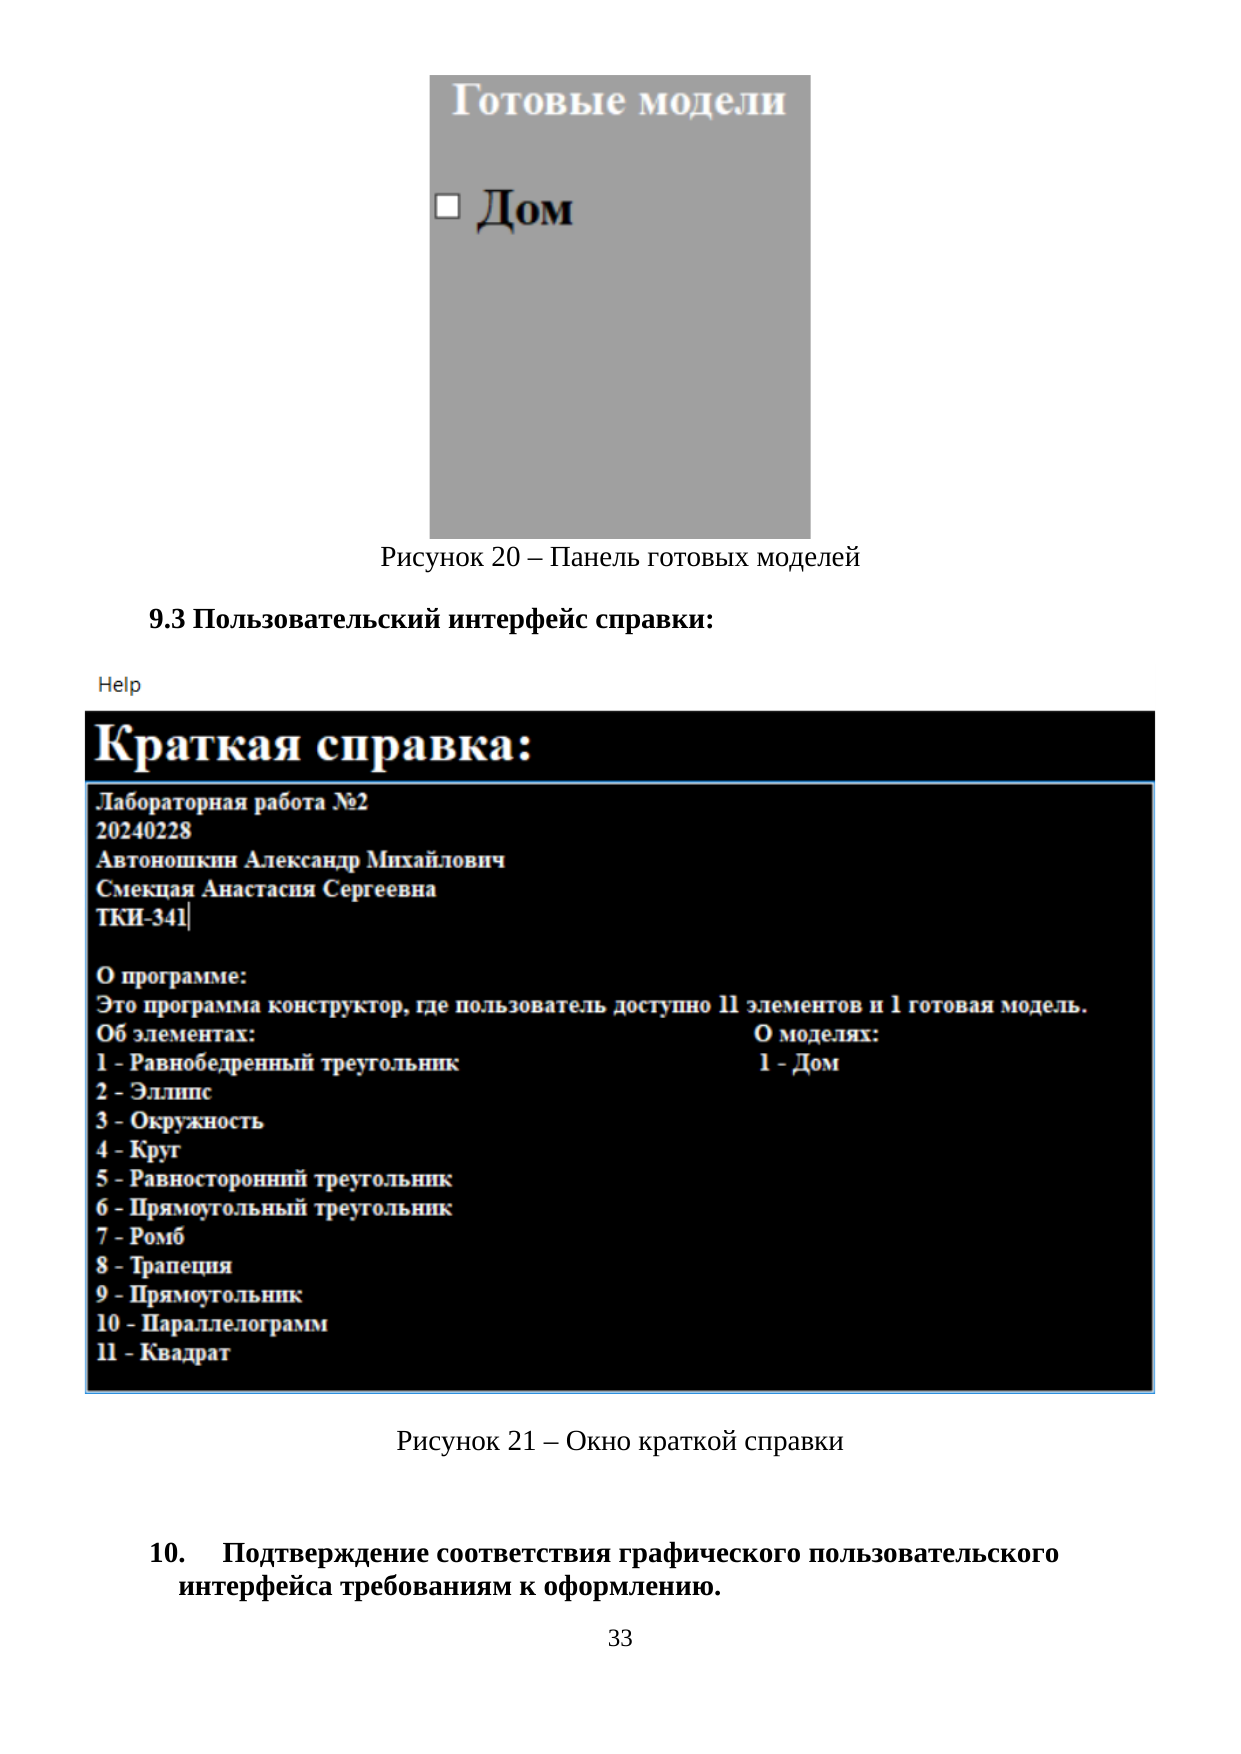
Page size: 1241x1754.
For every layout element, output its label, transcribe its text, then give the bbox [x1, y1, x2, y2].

picture [84, 664, 1156, 1394]
text Рисунок 21 – Окно краткой справки [75, 1423, 1165, 1456]
text Рисунок 20 – Панель готовых моделей [75, 539, 1165, 572]
subtitle 9.3 Пользовательский интерфейс справки: [149, 601, 1165, 635]
subtitle Подтверждение соответствия графического пользовательского интерфейса требованиям к оформлению. [149, 1535, 1165, 1602]
picture [429, 75, 811, 539]
